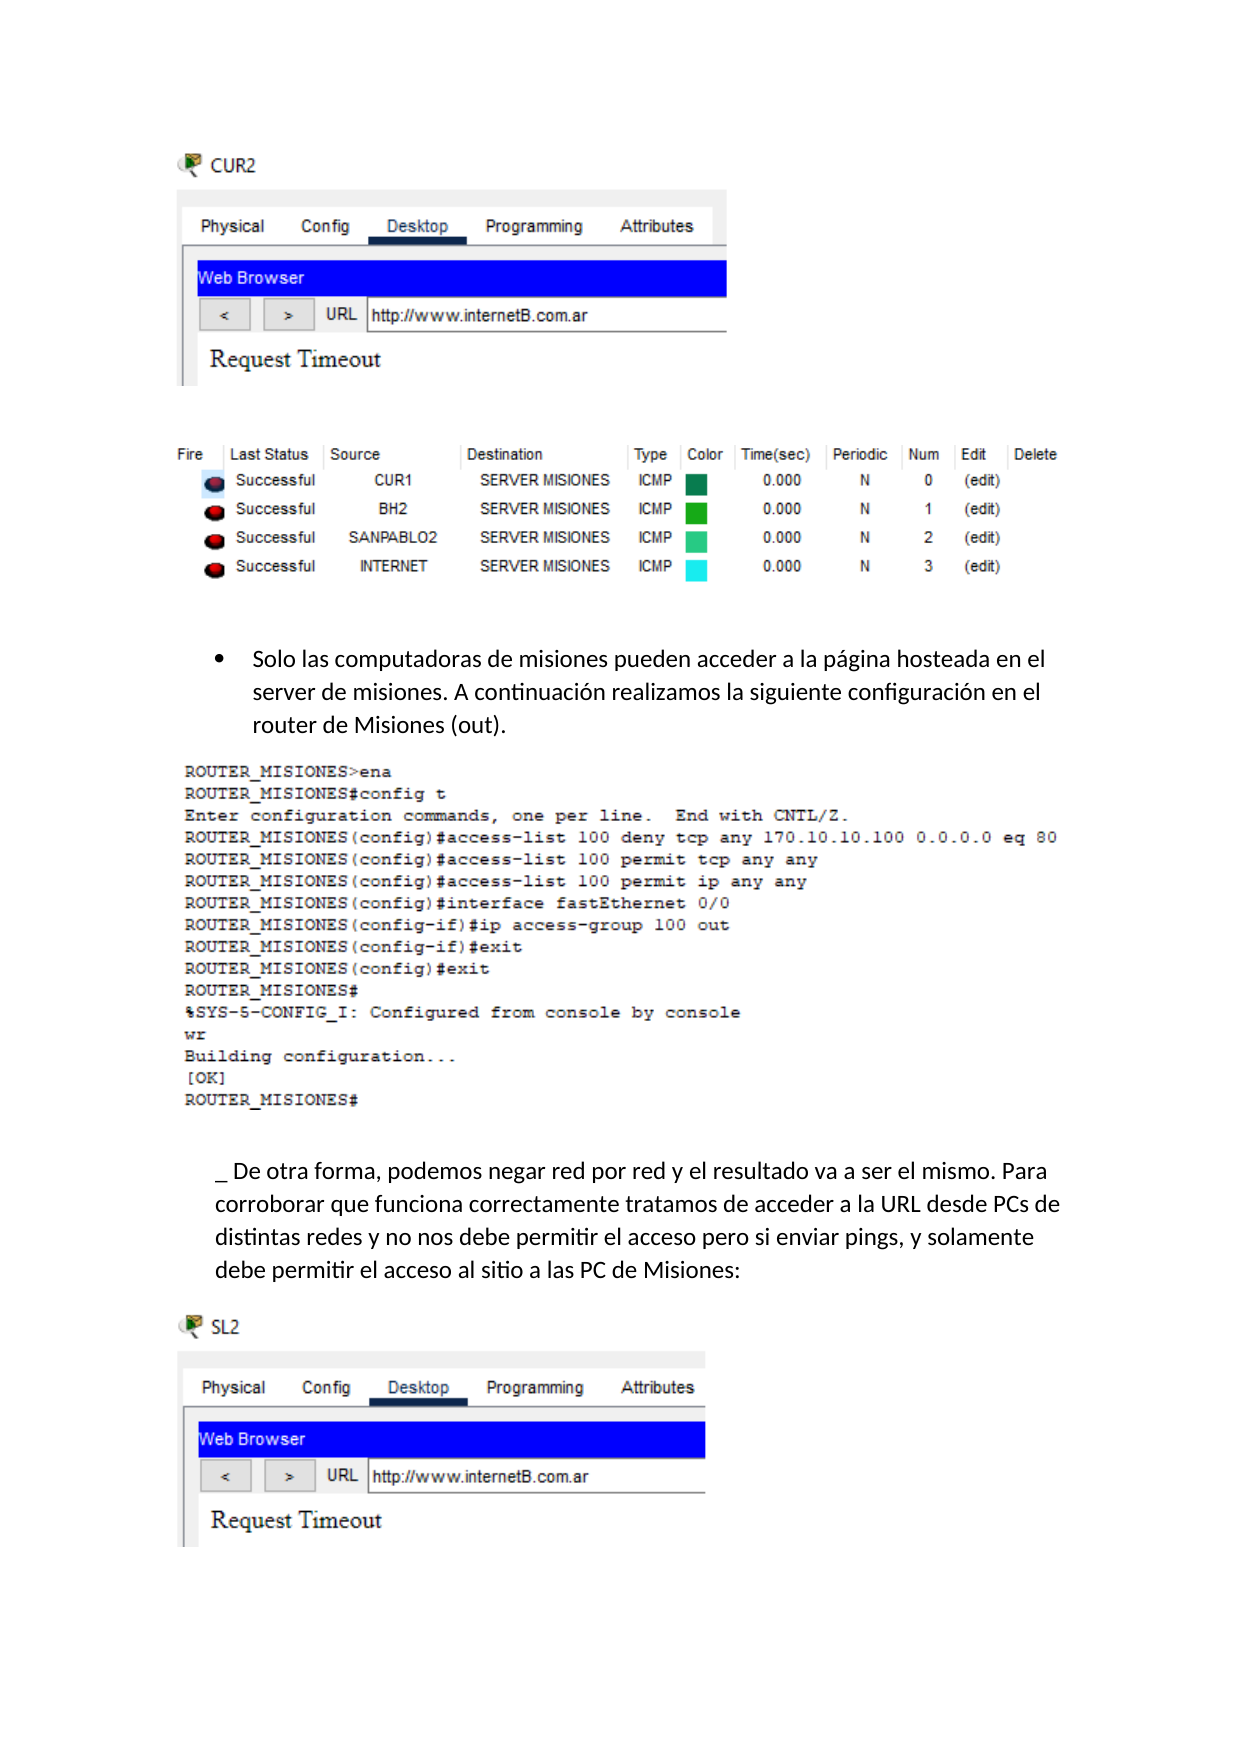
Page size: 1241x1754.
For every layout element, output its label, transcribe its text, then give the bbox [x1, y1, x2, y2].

picture [176, 146, 727, 386]
picture [181, 761, 1063, 1110]
picture [177, 1306, 706, 1547]
picture [176, 445, 1063, 586]
text _ De otra forma, podemos negar red por red y el resultado va a ser el mismo. Para corroborar que funciona correctamente tratamos de acceder a la URL desde PCs de distintas redes y no nos debe permitir el acceso pero si enviar pings, y solamente debe permitir el acceso al sitio a las PC de Misiones: [215, 1156, 1063, 1285]
list Solo las computadoras de misiones pueden acceder a la página hosteada en el server de misiones. A continuación realizamos la siguiente configuración en el router de Misiones (out). [215, 643, 1063, 740]
